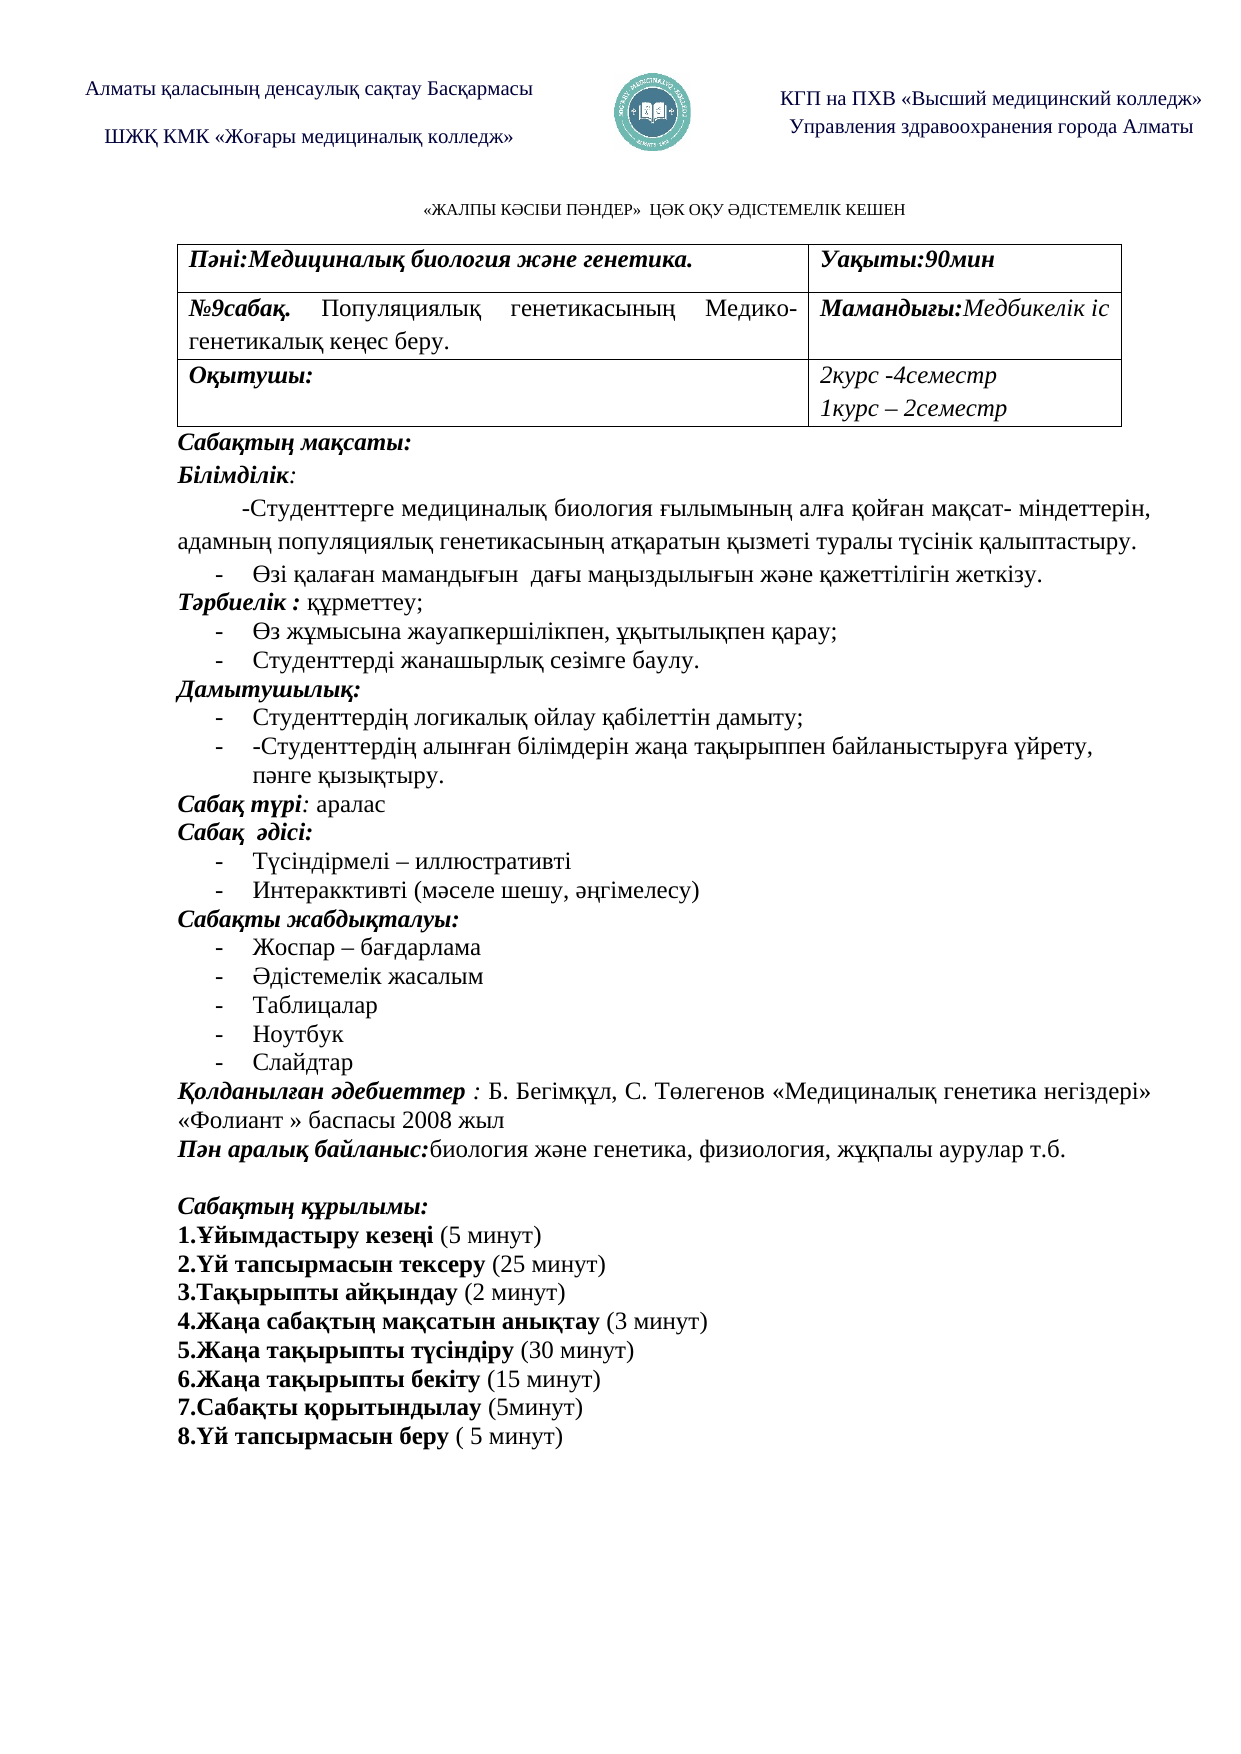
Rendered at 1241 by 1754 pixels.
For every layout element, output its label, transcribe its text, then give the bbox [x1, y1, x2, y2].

list Ноутбук [215, 1019, 1152, 1047]
list -Студенттердің алынған білімдерін жаңа тақырыппен байланыстыруға үйрету, пәнге қызықтыру. [215, 731, 1152, 789]
text Білімділік: [177, 460, 1152, 488]
list Түсіндірмелі – иллюстративті [215, 846, 1152, 875]
text Сабақты жабдықталуы: [177, 904, 1152, 932]
text 1.Ұйымдастыру кезеңі (5 минут) [177, 1220, 1152, 1249]
list Әдістемелік жасалым [215, 961, 1152, 990]
text 2.Үй тапсырмасын тексеру (25 минут) [177, 1249, 1152, 1277]
text -Студенттерге медициналық биология ғылымының алға қойған мақсат- міндеттерін, адамның популяциялық генетикасының атқаратын қызметі туралы түсінік қалыптастыру. [177, 493, 1152, 554]
text Сабақтың мақсаты: [177, 427, 1152, 455]
text 8.Үй тапсырмасын беру ( 5 минут) [177, 1421, 1152, 1450]
table_header Пәні:Медициналық биология және генетика. [178, 245, 808, 292]
text 4.Жаңа сабақтың мақсатын анықтау (3 минут) [177, 1306, 1152, 1335]
table_cell Оқытушы: [178, 360, 808, 426]
table_cell №9сабақ. Популяциялық генетикасының Медико-генетикалық кеңес беру. [178, 293, 808, 359]
list Слайдтар [215, 1047, 1152, 1076]
list Таблицалар [215, 990, 1152, 1019]
text Сабақтың құрылымы: [177, 1191, 1152, 1220]
text 5.Жаңа тақырыпты түсіндіру (30 минут) [177, 1335, 1152, 1364]
text Қолданылған әдебиеттер : Б. Бегімқұл, С. Төлегенов «Медициналық генетика негіздері» «Фолиант » баспасы 2008 жыл [177, 1076, 1152, 1134]
picture [614, 73, 691, 151]
text Тәрбиелік : құрметтеу; [177, 587, 1152, 616]
table_cell Мамандығы:Медбикелік іс [809, 293, 1121, 359]
text 7.Сабақты қорытындылау (5минут) [177, 1392, 1152, 1421]
text 6.Жаңа тақырыпты бекіту (15 минут) [177, 1364, 1152, 1392]
list Студенттердің логикалық ойлау қабілеттін дамыту; [215, 702, 1152, 731]
list Жоспар – бағдарлама [215, 932, 1152, 961]
text Сабақ түрі: аралас [177, 789, 1152, 817]
text Сабақ әдісі: [177, 817, 1152, 846]
list Өзі қалаған мамандығын дағы маңыздылығын және қажеттілігін жеткізу. [215, 559, 1152, 587]
list Студенттерді жанашырлық сезімге баулу. [215, 645, 1152, 674]
text Пән аралық байланыс:биология және генетика, физиология, жұқпалы аурулар т.б. [177, 1134, 1152, 1162]
text 3.Тақырыпты айқындау (2 минут) [177, 1277, 1152, 1306]
table_cell 2курс -4семестр 1курс – 2семестр [809, 360, 1121, 426]
list Интеракктивті (мәселе шешу, әңгімелесу) [215, 875, 1152, 904]
text Дамытушылық: [177, 674, 1152, 702]
table_header Уақыты:90мин [809, 245, 1121, 292]
list Өз жұмысына жауапкершілікпен, ұқытылықпен қарау; [215, 616, 1152, 645]
